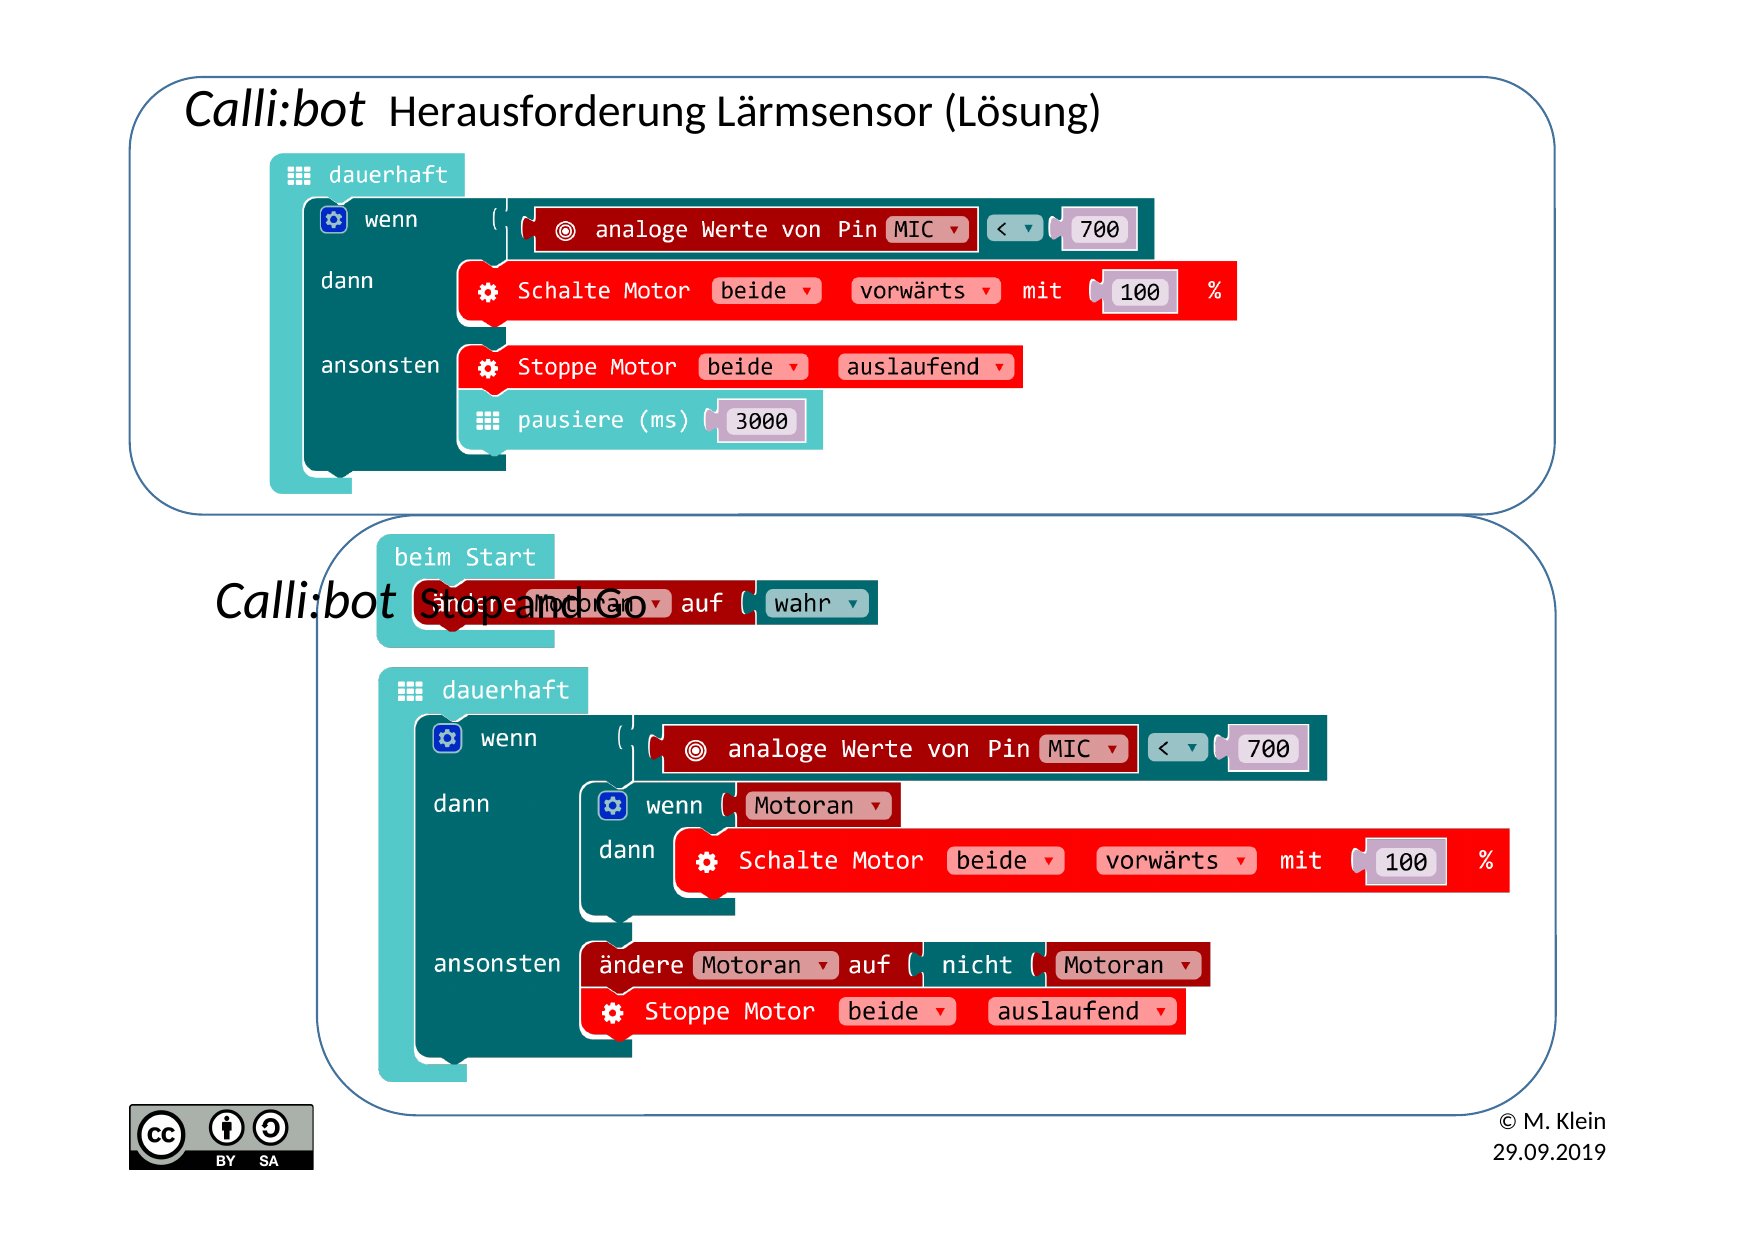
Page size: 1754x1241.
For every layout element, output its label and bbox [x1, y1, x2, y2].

picture [129, 1104, 314, 1170]
picture [376, 534, 1510, 1082]
picture [269, 153, 1238, 494]
